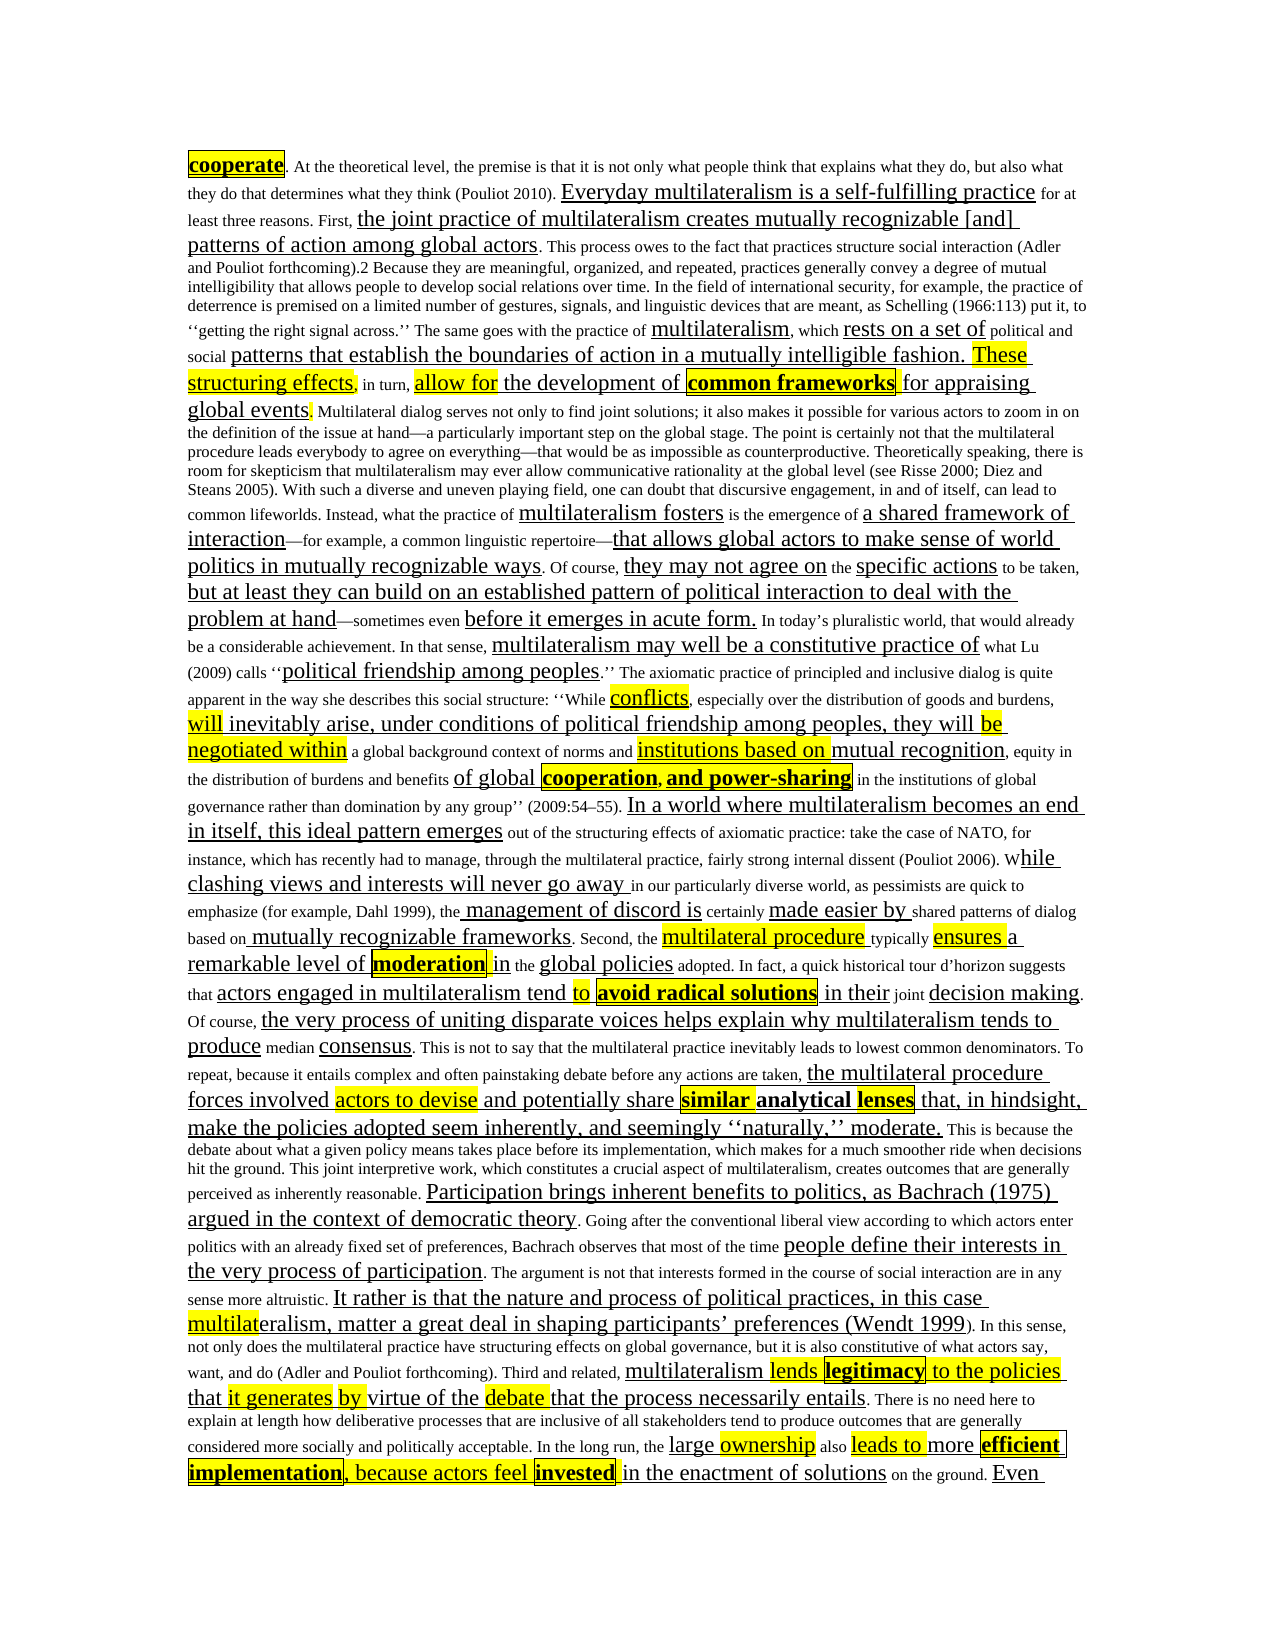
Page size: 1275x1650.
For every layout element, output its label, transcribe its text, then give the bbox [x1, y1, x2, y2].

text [187, 1110, 1087, 1486]
